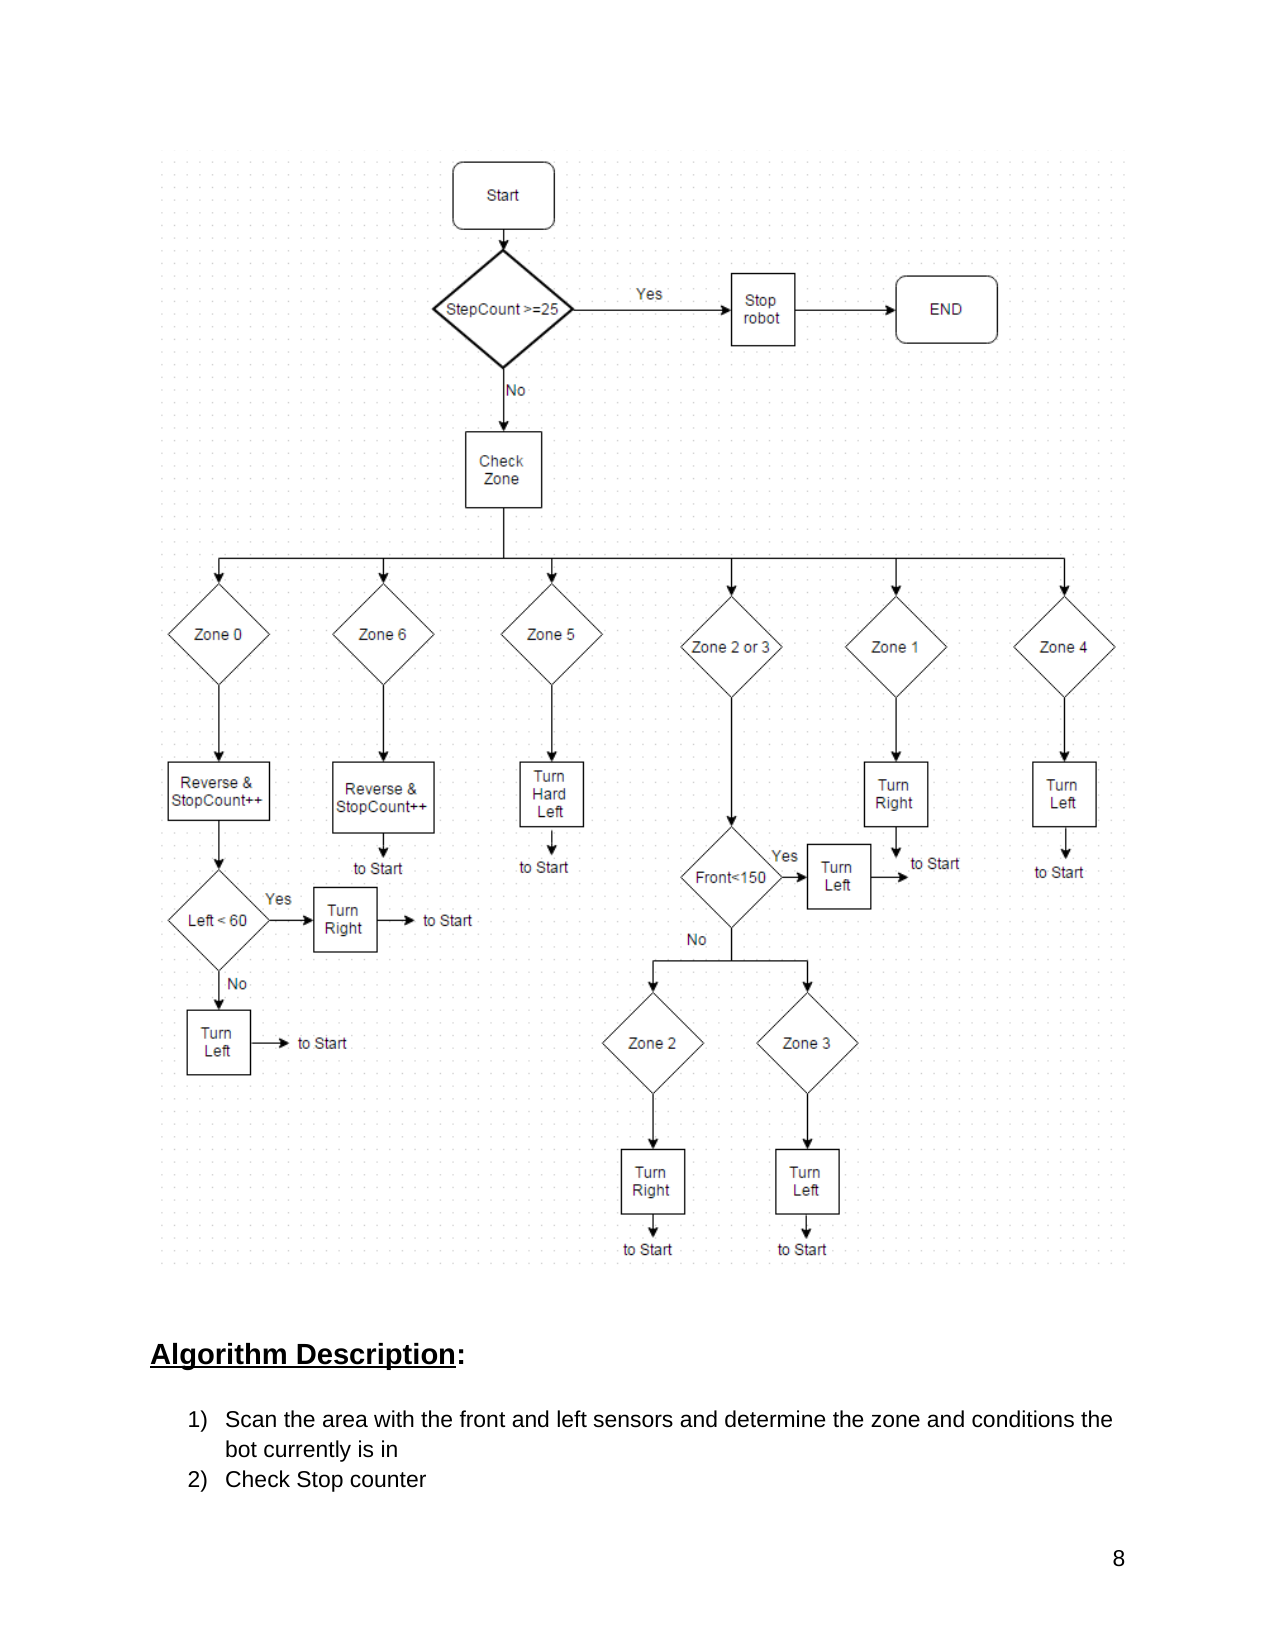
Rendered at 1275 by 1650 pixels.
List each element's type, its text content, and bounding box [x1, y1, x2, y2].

picture [150, 150, 1125, 1273]
list Check Stop counter [187, 1466, 1125, 1493]
text Algorithm Description: [150, 1337, 1125, 1371]
list Scan the area with the front and left sensors and determine the zone and conditions the bot currently is in [187, 1406, 1125, 1462]
